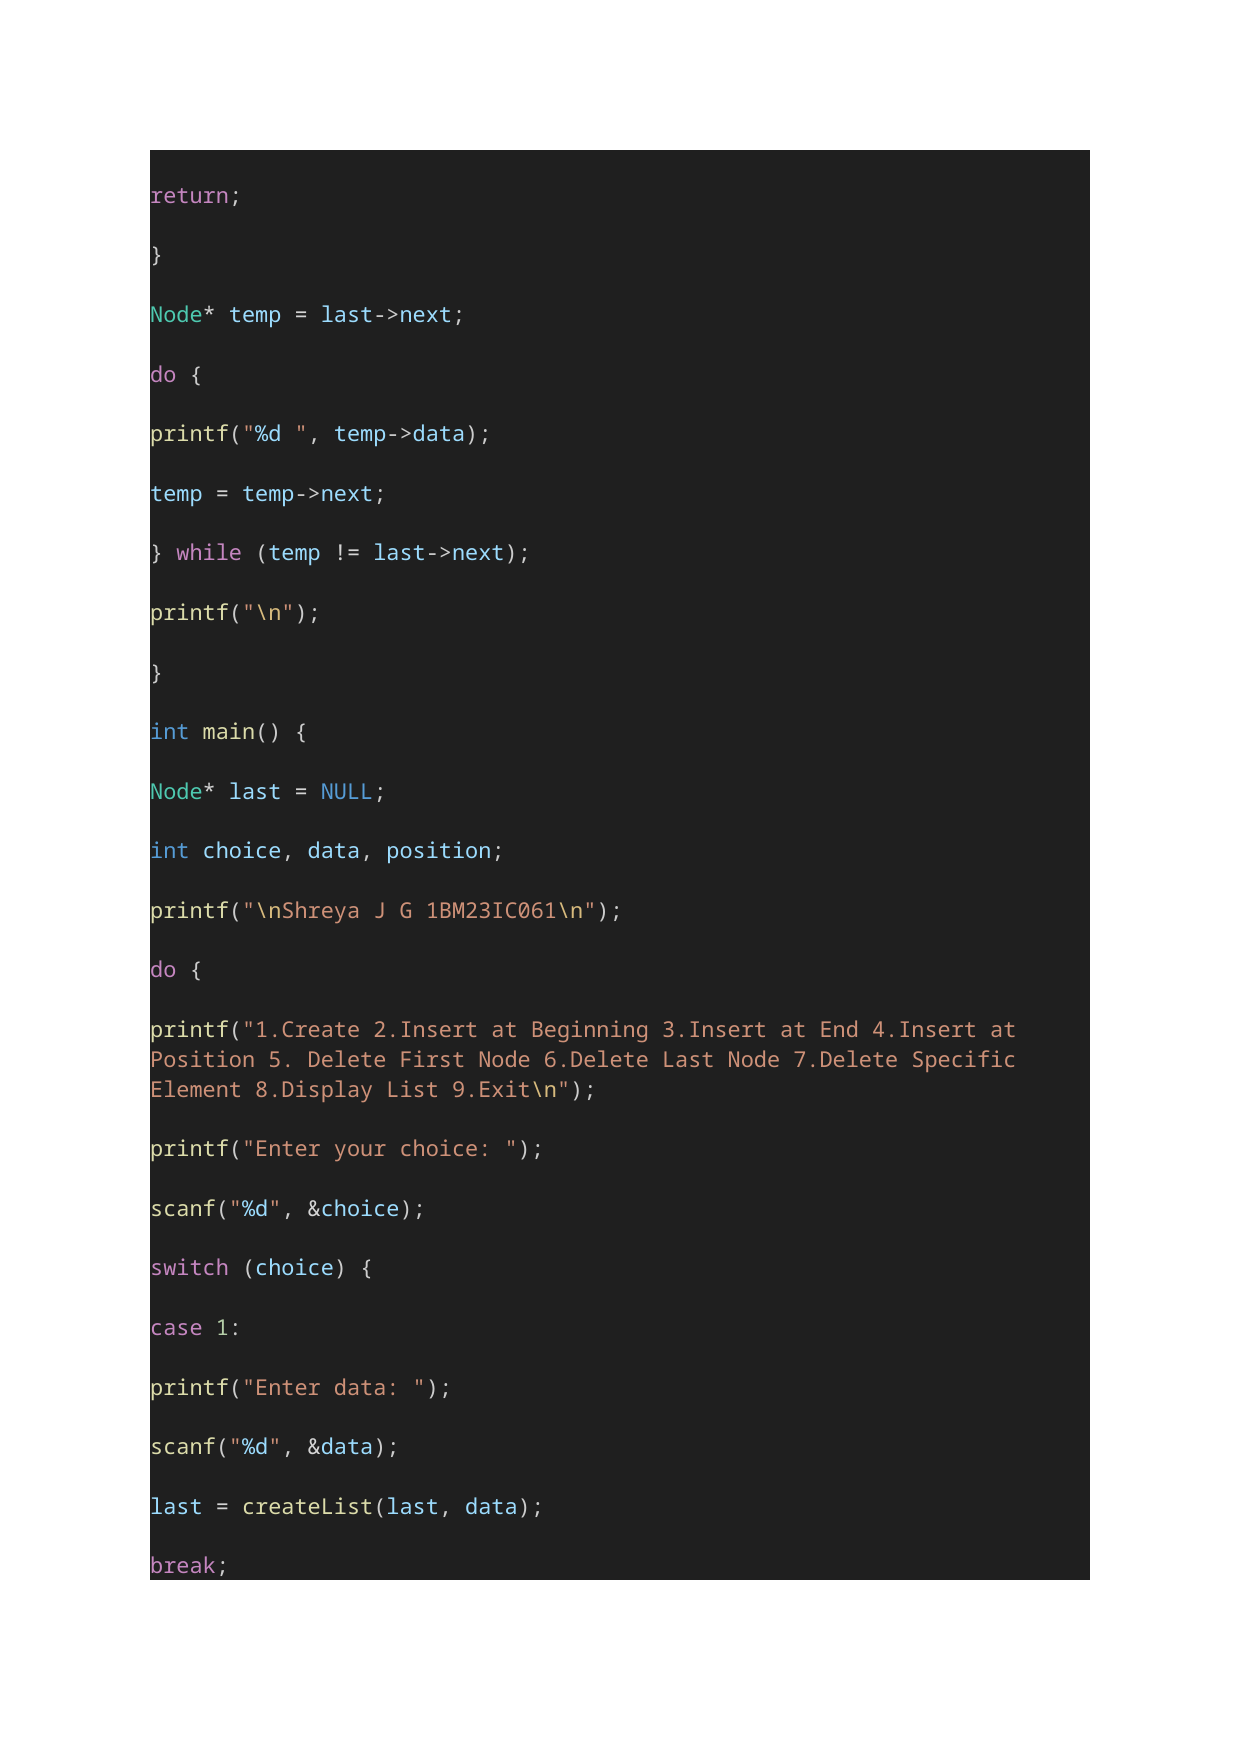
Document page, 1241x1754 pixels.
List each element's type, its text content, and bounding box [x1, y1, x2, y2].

text case 1: [150, 1312, 1090, 1342]
text Node* last = NULL; [150, 776, 1090, 805]
text temp = temp->next; [150, 478, 1090, 507]
text do { [150, 954, 1090, 984]
text int main() { [150, 716, 1090, 746]
text break; [150, 1550, 1090, 1580]
text scanf("%d", &data); [150, 1431, 1090, 1461]
text printf("Enter your choice: "); [150, 1133, 1090, 1163]
text switch (choice) { [150, 1252, 1090, 1282]
text printf("\n"); [150, 597, 1090, 627]
text do { [150, 358, 1090, 388]
text printf("%d ", temp->data); [150, 418, 1090, 448]
text printf("1.Create 2.Insert at Beginning 3.Insert at End 4.Insert at Position 5. Delete First Node 6.Delete Last Node 7.Delete Specific Element 8.Display List 9.Exit\n"); [150, 1014, 1090, 1103]
text int choice, data, position; [150, 835, 1090, 865]
text Node* temp = last->next; [150, 299, 1090, 329]
text return; [150, 180, 1090, 209]
text printf("\nShreya J G 1BM23IC061\n"); [150, 895, 1090, 924]
text } [150, 239, 1090, 269]
text } while (temp != last->next); [150, 537, 1090, 567]
text } [150, 656, 1090, 686]
text printf("Enter data: "); [150, 1371, 1090, 1401]
text scanf("%d", &choice); [150, 1193, 1090, 1222]
text last = createList(last, data); [150, 1491, 1090, 1520]
